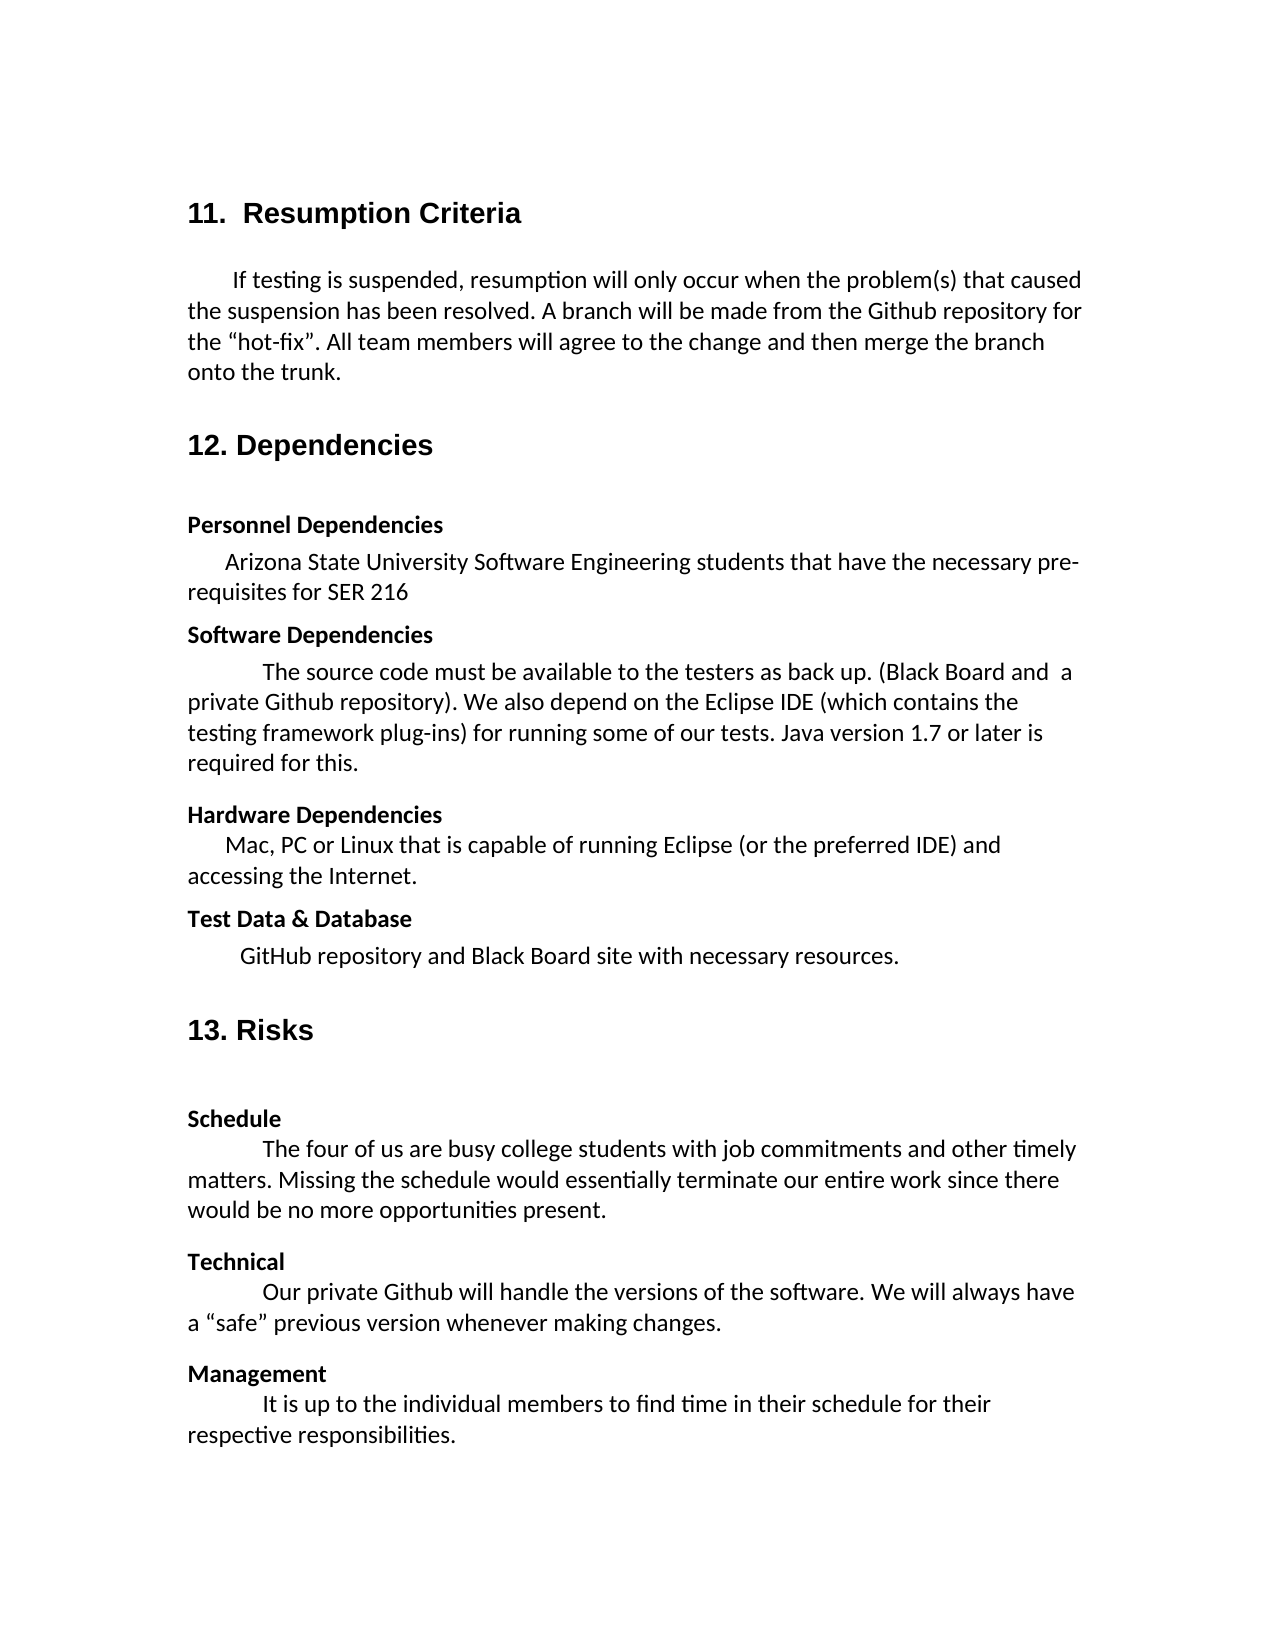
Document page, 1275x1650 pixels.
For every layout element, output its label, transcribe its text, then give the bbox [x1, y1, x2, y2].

subtitle 11. Resumption Criteria [187, 196, 1087, 229]
subtitle 13. Risks [187, 1013, 1087, 1047]
subtitle Software Dependencies [187, 619, 1087, 650]
subtitle Test Data & Database [187, 903, 1087, 933]
subtitle 12. Dependencies [187, 428, 1087, 461]
subtitle Management [187, 1358, 1087, 1388]
text Mac, PC or Linux that is capable of running Eclipse (or the preferred IDE) and accessing the Internet. [187, 829, 1087, 891]
text If testing is suspended, resumption will only occur when the problem(s) that caused the suspension has been resolved. A branch will be made from the Github repository for the “hot-fix”. All team members will agree to the change and then merge the branch onto the trunk. [187, 264, 1087, 387]
subtitle Schedule [187, 1103, 1087, 1133]
text Arizona State University Software Engineering students that have the necessary pre-requisites for SER 216 [187, 546, 1087, 607]
text The source code must be available to the testers as back up. (Black Board and a private Github repository). We also depend on the Eclipse IDE (which contains the testing framework plug-ins) for running some of our tests. Java version 1.7 or later is required for this. [187, 656, 1087, 778]
text The four of us are busy college students with job commitments and other timely matters. Missing the schedule would essentially terminate our entire work since there would be no more opportunities present. [187, 1133, 1087, 1225]
subtitle Personnel Dependencies [187, 509, 1087, 539]
text Our private Github will handle the versions of the software. We will always have a “safe” previous version whenever making changes. [187, 1276, 1087, 1337]
text GitHub repository and Black Board site with necessary resources. [187, 940, 1087, 970]
subtitle Hardware Dependencies [187, 799, 1087, 829]
text It is up to the individual members to find time in their schedule for their respective responsibilities. [187, 1388, 1087, 1449]
subtitle Technical [187, 1246, 1087, 1276]
